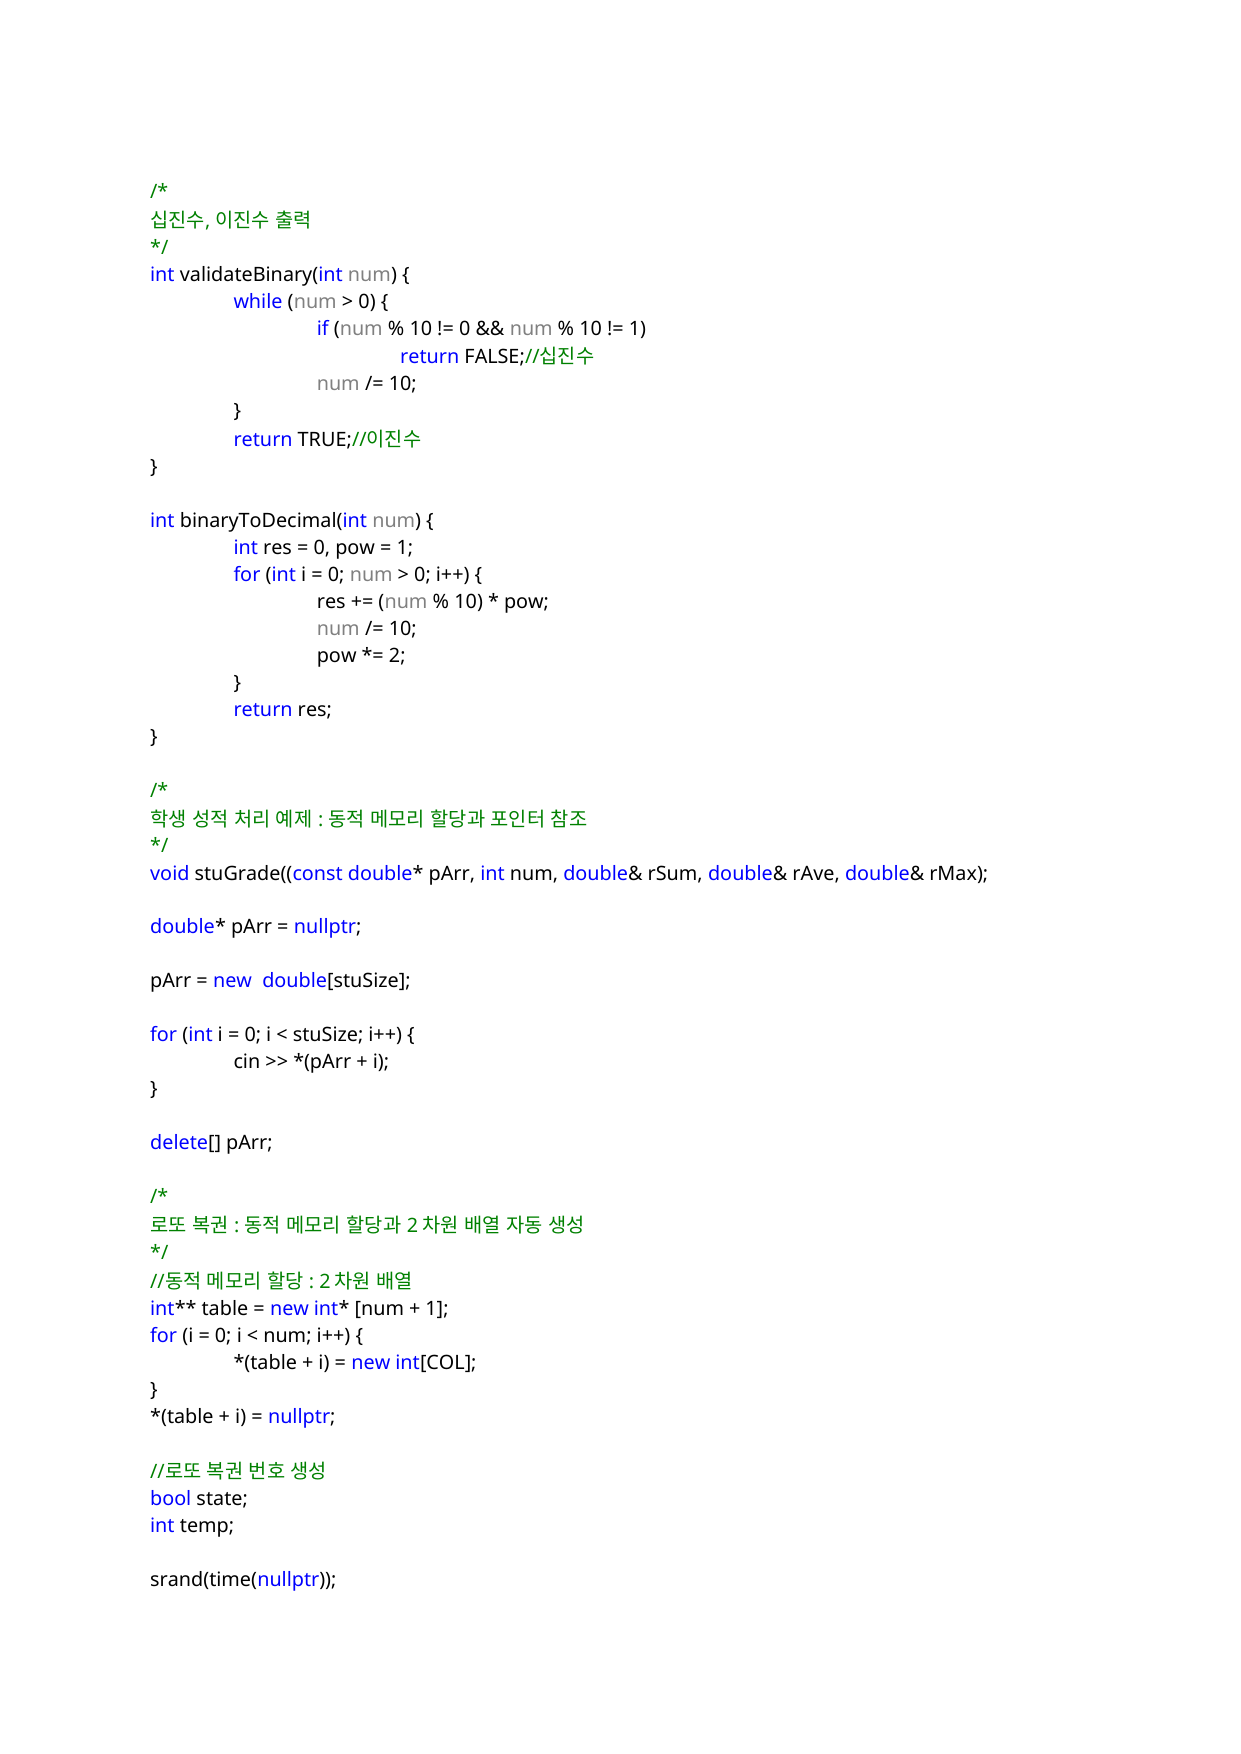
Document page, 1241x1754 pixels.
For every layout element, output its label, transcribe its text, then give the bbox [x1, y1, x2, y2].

text *(table + i) = nullptr; [150, 1402, 1090, 1429]
text } [150, 452, 1090, 479]
text cin >> *(pArr + i); [150, 1048, 1090, 1074]
text pArr = new double[stuSize]; [150, 967, 1090, 994]
text 로또 복권 : 동적 메모리 할당과 2차원 배열 자동 생성 [150, 1209, 1090, 1238]
text } [150, 668, 1090, 695]
text delete[] pArr; [150, 1128, 1090, 1156]
text if (num % 10 != 0 && num % 10 != 1) [150, 314, 1090, 341]
text for (i = 0; i < num; i++) { [150, 1321, 1090, 1348]
text //동적 메모리 할당 : 2차원 배열 [150, 1265, 1090, 1294]
text /* [150, 1182, 1090, 1209]
text res += (num % 10) * pow; [150, 587, 1090, 614]
text for (int i = 0; num > 0; i++) { [150, 560, 1090, 587]
text pow *= 2; [150, 641, 1090, 668]
text srand(time(nullptr)); [150, 1566, 1090, 1592]
text } [150, 1375, 1090, 1402]
text void stuGrade((const double* pArr, int num, double& rSum, double& rAve, double& rMax); [150, 859, 1090, 886]
text int res = 0, pow = 1; [150, 533, 1090, 560]
text return res; [150, 695, 1090, 722]
text int binaryToDecimal(int num) { [150, 506, 1090, 533]
text return TRUE;//이진수 [150, 423, 1090, 452]
text } [150, 1074, 1090, 1102]
text //로또 복권 번호 생성 [150, 1456, 1090, 1484]
text */ [150, 832, 1090, 859]
text bool state; [150, 1484, 1090, 1512]
text 학생 성적 처리 예제 : 동적 메모리 할당과 포인터 참조 [150, 803, 1090, 832]
text 십진수, 이진수 출력 [150, 204, 1090, 233]
text int temp; [150, 1512, 1090, 1538]
text for (int i = 0; i < stuSize; i++) { [150, 1021, 1090, 1048]
text int validateBinary(int num) { [150, 260, 1090, 287]
text num /= 10; [150, 369, 1090, 397]
text double* pArr = nullptr; [150, 913, 1090, 940]
text num /= 10; [150, 614, 1090, 641]
text */ [150, 233, 1090, 260]
text } [150, 397, 1090, 423]
text return FALSE;//십진수 [150, 341, 1090, 369]
text } [150, 722, 1090, 749]
text while (num > 0) { [150, 287, 1090, 314]
text /* [150, 177, 1090, 204]
text */ [150, 1238, 1090, 1265]
text *(table + i) = new int[COL]; [150, 1348, 1090, 1375]
text /* [150, 776, 1090, 803]
text int** table = new int* [num + 1]; [150, 1294, 1090, 1321]
